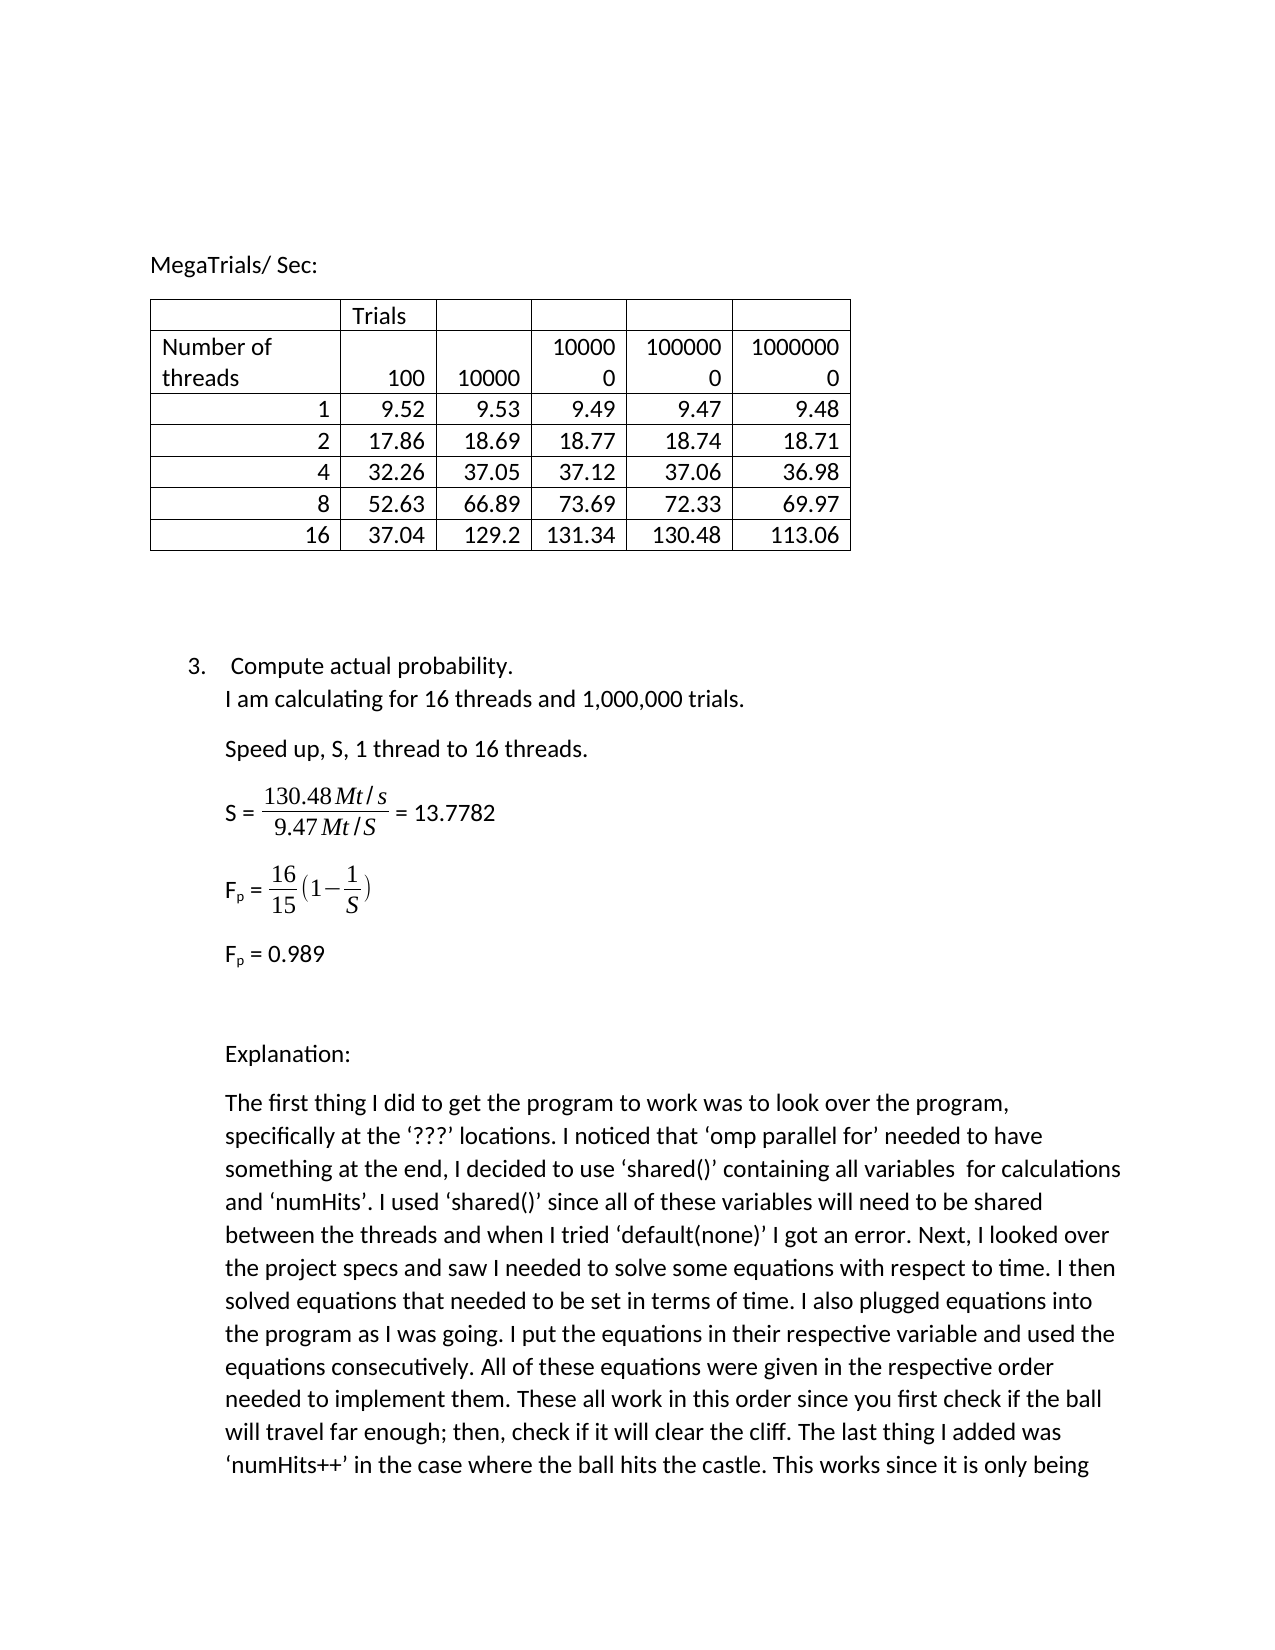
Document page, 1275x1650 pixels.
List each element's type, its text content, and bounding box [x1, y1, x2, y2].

table_header [532, 300, 626, 330]
table_cell 9.47 [627, 394, 732, 424]
table_cell 72.33 [627, 488, 732, 519]
text Fp = 0.989 [225, 938, 1125, 969]
table_cell 37.05 [437, 457, 531, 487]
table_cell 73.69 [532, 488, 626, 519]
table_cell 1 [151, 394, 340, 424]
text MegaTrials/ Sec: [150, 249, 1125, 280]
table_cell 100000 [532, 331, 626, 392]
table_cell 18.69 [437, 425, 531, 456]
table_cell 9.52 [341, 394, 436, 424]
table_header [627, 300, 732, 330]
table_cell 66.89 [437, 488, 531, 519]
table_cell 129.2 [437, 520, 531, 550]
table_cell 9.49 [532, 394, 626, 424]
list Compute actual probability. [187, 650, 1125, 681]
table_header Trials [341, 300, 436, 330]
table_cell 32.26 [341, 457, 436, 487]
table_cell 36.98 [733, 457, 850, 487]
table_cell 37.04 [341, 520, 436, 550]
table_cell 18.77 [532, 425, 626, 456]
table_cell 69.97 [733, 488, 850, 519]
table_header [437, 300, 531, 330]
table_header [733, 300, 850, 330]
table_cell 100 [341, 331, 436, 392]
text Speed up, S, 1 thread to 16 threads. [225, 733, 1125, 763]
table_cell 9.48 [733, 394, 850, 424]
table_cell 10000 [437, 331, 531, 392]
table_cell 16 [151, 520, 340, 550]
table_cell 131.34 [532, 520, 626, 550]
table_cell 130.48 [627, 520, 732, 550]
table_cell Number of threads [151, 331, 340, 392]
table_cell 9.53 [437, 394, 531, 424]
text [225, 1087, 1125, 1480]
table_cell 2 [151, 425, 340, 456]
table_cell 1000000 [627, 331, 732, 392]
text S = = 13.7782 [225, 782, 1125, 841]
table_cell 18.71 [733, 425, 850, 456]
text Fp = [225, 861, 1125, 919]
text Explanation: [225, 1038, 1125, 1068]
table_cell 4 [151, 457, 340, 487]
table_header [151, 300, 340, 330]
table_cell 18.74 [627, 425, 732, 456]
table_cell 37.12 [532, 457, 626, 487]
table_cell 52.63 [341, 488, 436, 519]
list I am calculating for 16 threads and 1,000,000 trials. [225, 683, 1125, 714]
table_cell 10000000 [733, 331, 850, 392]
table_cell 113.06 [733, 520, 850, 550]
table_cell 37.06 [627, 457, 732, 487]
table_cell 17.86 [341, 425, 436, 456]
table_cell 8 [151, 488, 340, 519]
